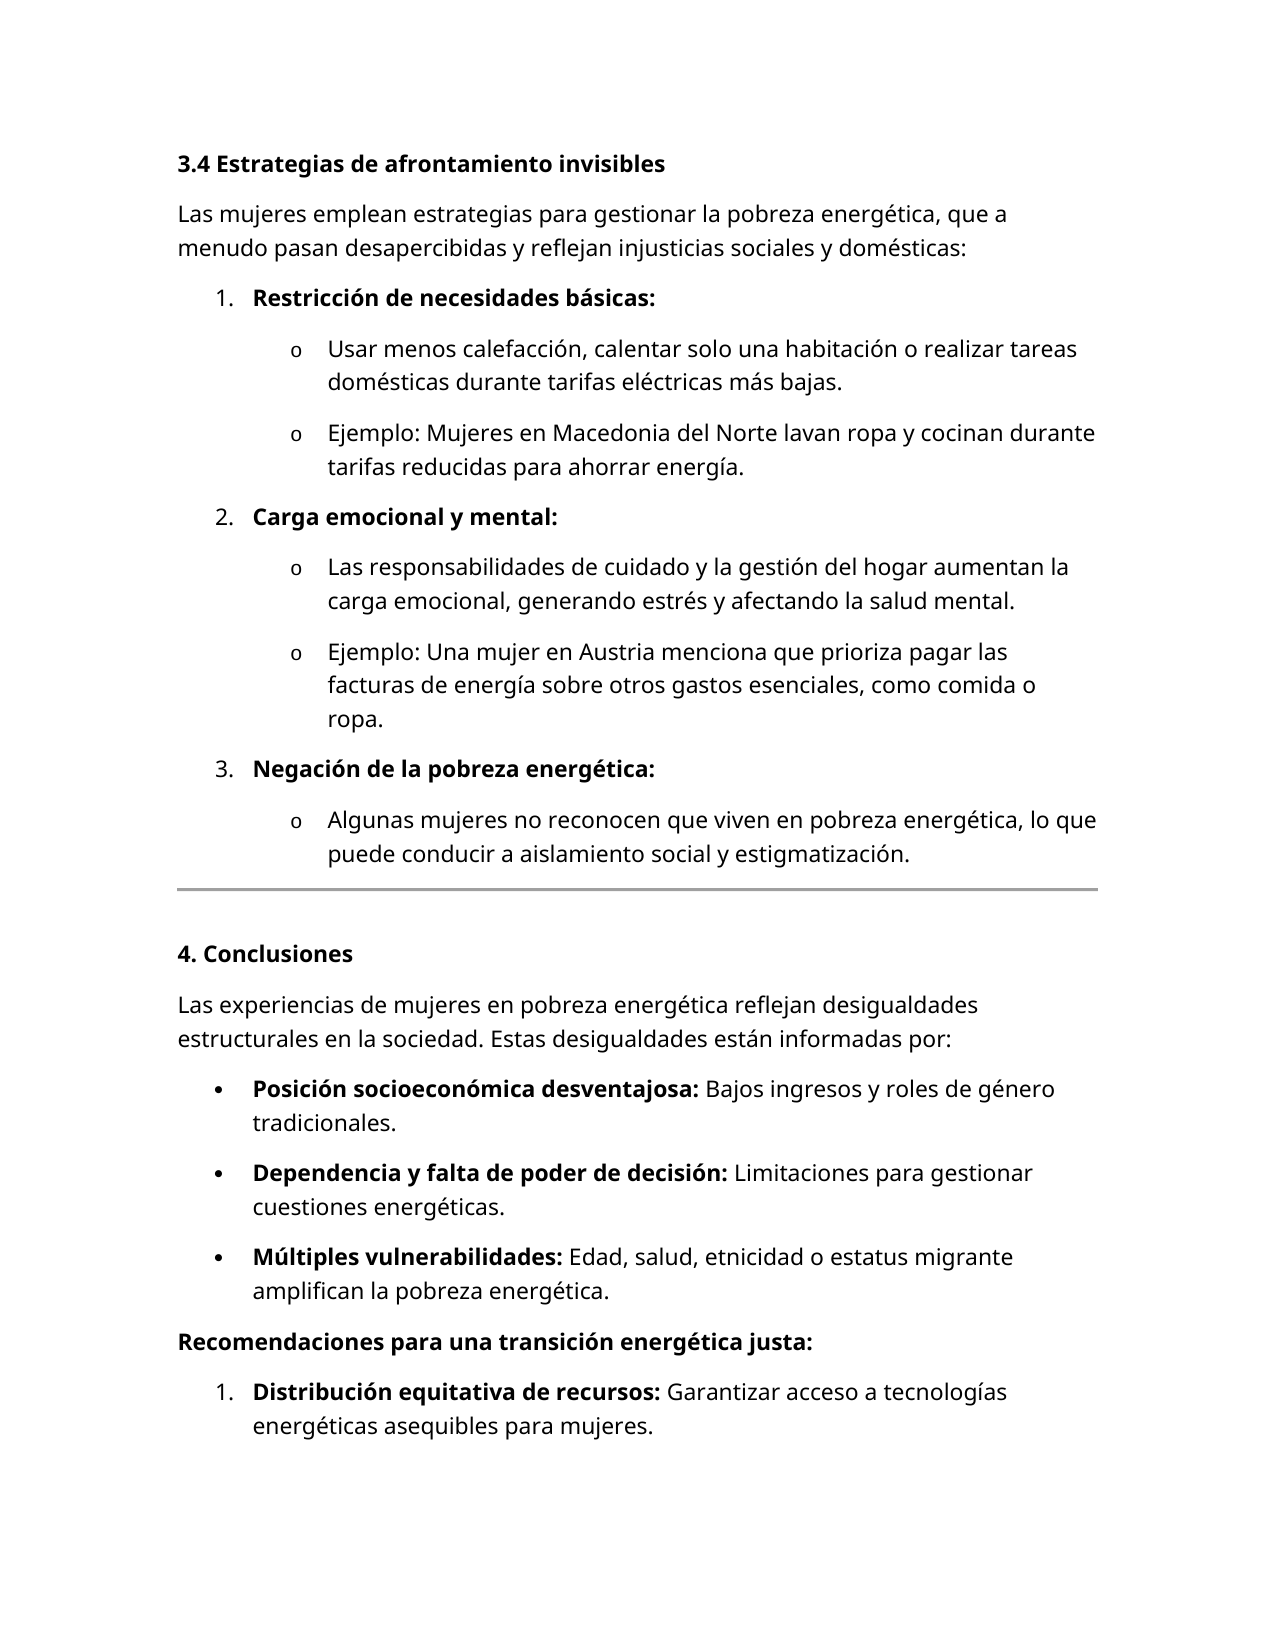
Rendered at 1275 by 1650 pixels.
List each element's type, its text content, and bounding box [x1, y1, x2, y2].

text Las mujeres emplean estrategias para gestionar la pobreza energética, que a menudo pasan desapercibidas y reflejan injusticias sociales y domésticas: [177, 198, 1098, 263]
list Algunas mujeres no reconocen que viven en pobreza energética, lo que puede conducir a aislamiento social y estigmatización. [290, 804, 1098, 869]
list Carga emocional y mental: [215, 501, 1098, 532]
text Recomendaciones para una transición energética justa: [177, 1326, 1098, 1357]
list Las responsabilidades de cuidado y la gestión del hogar aumentan la carga emocional, generando estrés y afectando la salud mental. [290, 551, 1098, 616]
list Usar menos calefacción, calentar solo una habitación o realizar tareas domésticas durante tarifas eléctricas más bajas. [290, 333, 1098, 398]
list Posición socioeconómica desventajosa: Bajos ingresos y roles de género tradicionales. [215, 1073, 1098, 1138]
list Restricción de necesidades básicas: [215, 282, 1098, 313]
list Distribución equitativa de recursos: Garantizar acceso a tecnologías energéticas asequibles para mujeres. [215, 1376, 1098, 1441]
list Ejemplo: Una mujer en Austria menciona que prioriza pagar las facturas de energía sobre otros gastos esenciales, como comida o ropa. [290, 636, 1098, 734]
text 4. Conclusiones [177, 938, 1098, 970]
list Negación de la pobreza energética: [215, 753, 1098, 785]
list Ejemplo: Mujeres en Macedonia del Norte lavan ropa y cocinan durante tarifas reducidas para ahorrar energía. [290, 417, 1098, 482]
text 3.4 Estrategias de afrontamiento invisibles [177, 148, 1098, 179]
text Las experiencias de mujeres en pobreza energética reflejan desigualdades estructurales en la sociedad. Estas desigualdades están informadas por: [177, 989, 1098, 1054]
list Múltiples vulnerabilidades: Edad, salud, etnicidad o estatus migrante amplifican la pobreza energética. [215, 1241, 1098, 1306]
list Dependencia y falta de poder de decisión: Limitaciones para gestionar cuestiones energéticas. [215, 1157, 1098, 1222]
